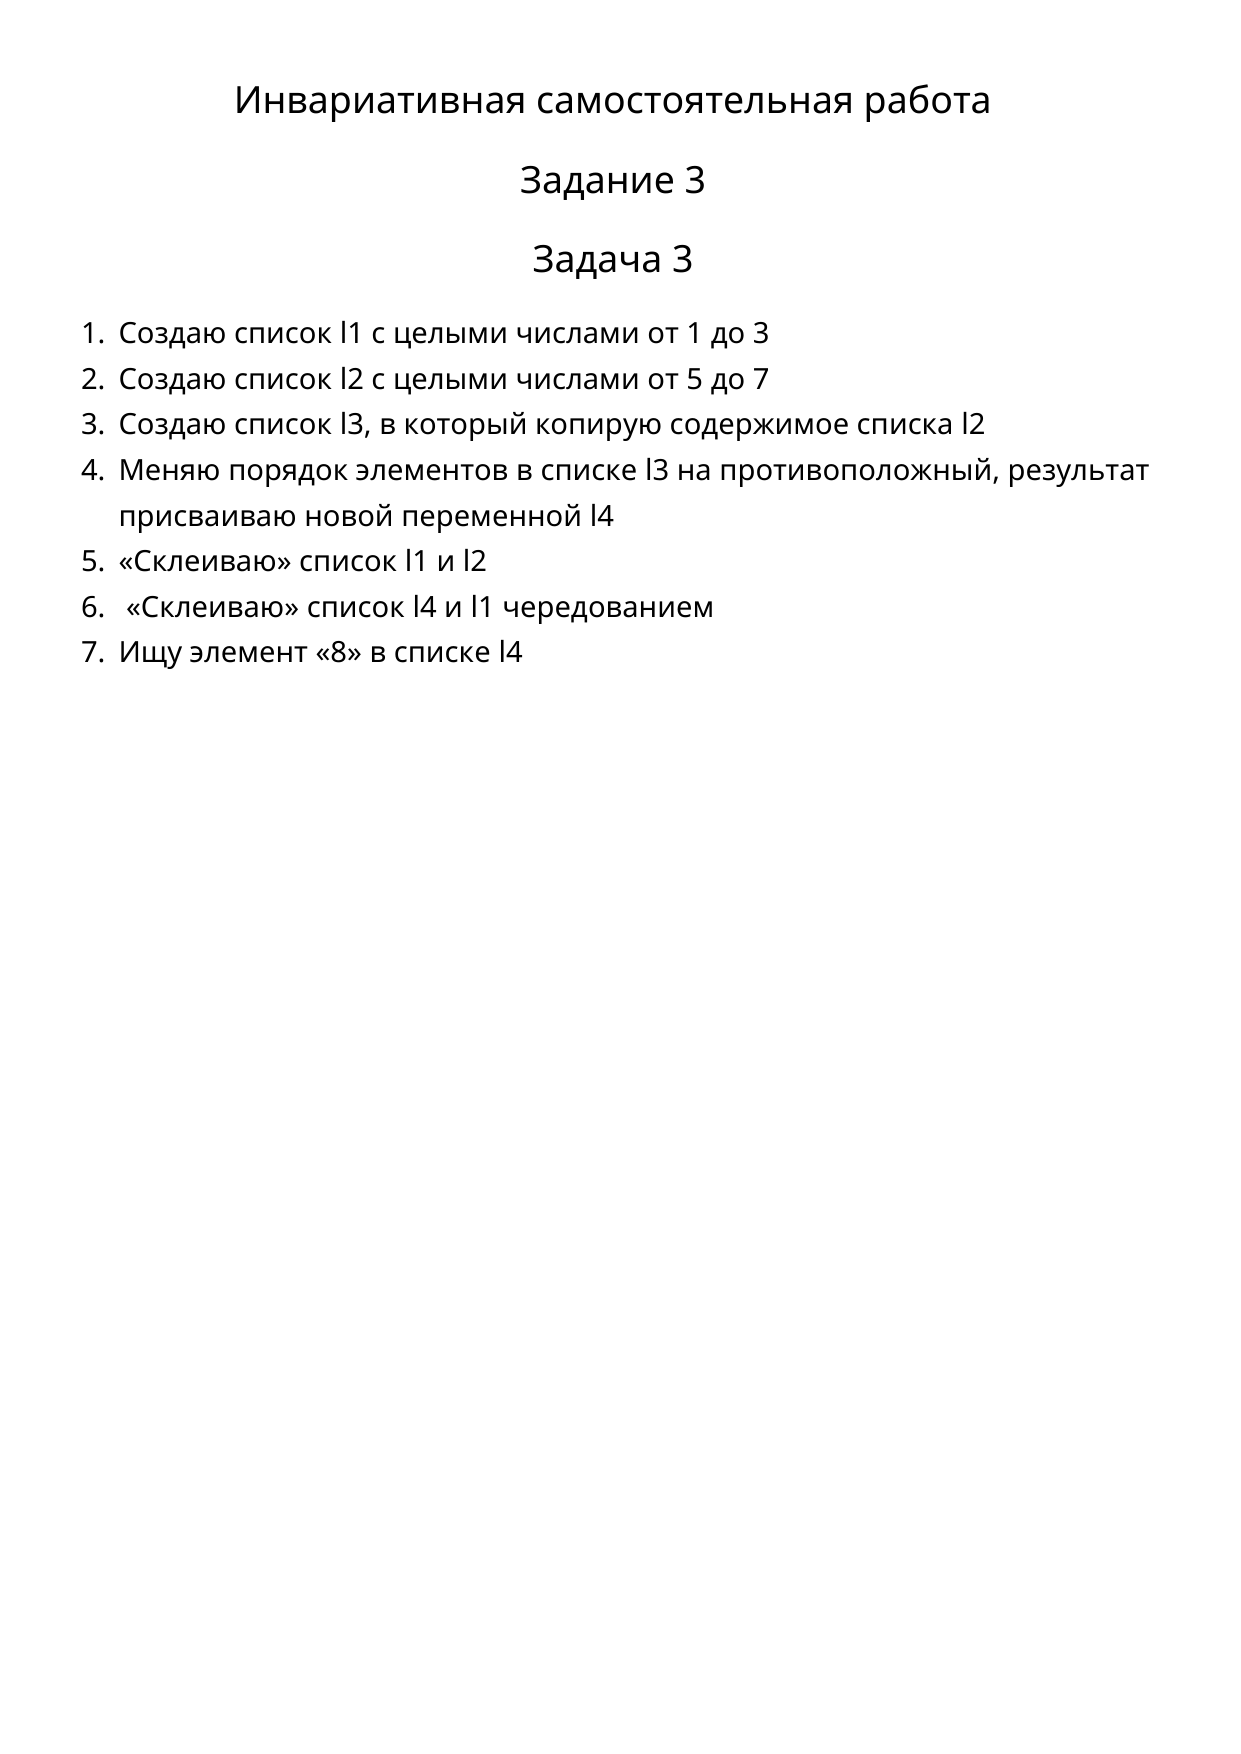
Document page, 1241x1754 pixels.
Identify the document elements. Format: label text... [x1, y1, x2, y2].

list Создаю список l1 с целыми числами от 1 до 3 [81, 312, 1152, 352]
text Задание 3 [74, 153, 1152, 204]
list «Склеиваю» список l1 и l2 [81, 540, 1152, 580]
text Инвариативная самостоятельная работа [74, 74, 1152, 125]
text Задача 3 [74, 233, 1152, 284]
list «Склеиваю» список l4 и l1 чередованием [81, 586, 1152, 626]
list Создаю список l3, в который копирую содержимое списка l2 [81, 403, 1152, 443]
list Меняю порядок элементов в списке l3 на противоположный, результат присваиваю новой переменной l4 [81, 449, 1152, 534]
list Создаю список l2 с целыми числами от 5 до 7 [81, 358, 1152, 398]
list Ищу элемент «8» в списке l4 [81, 632, 1152, 671]
